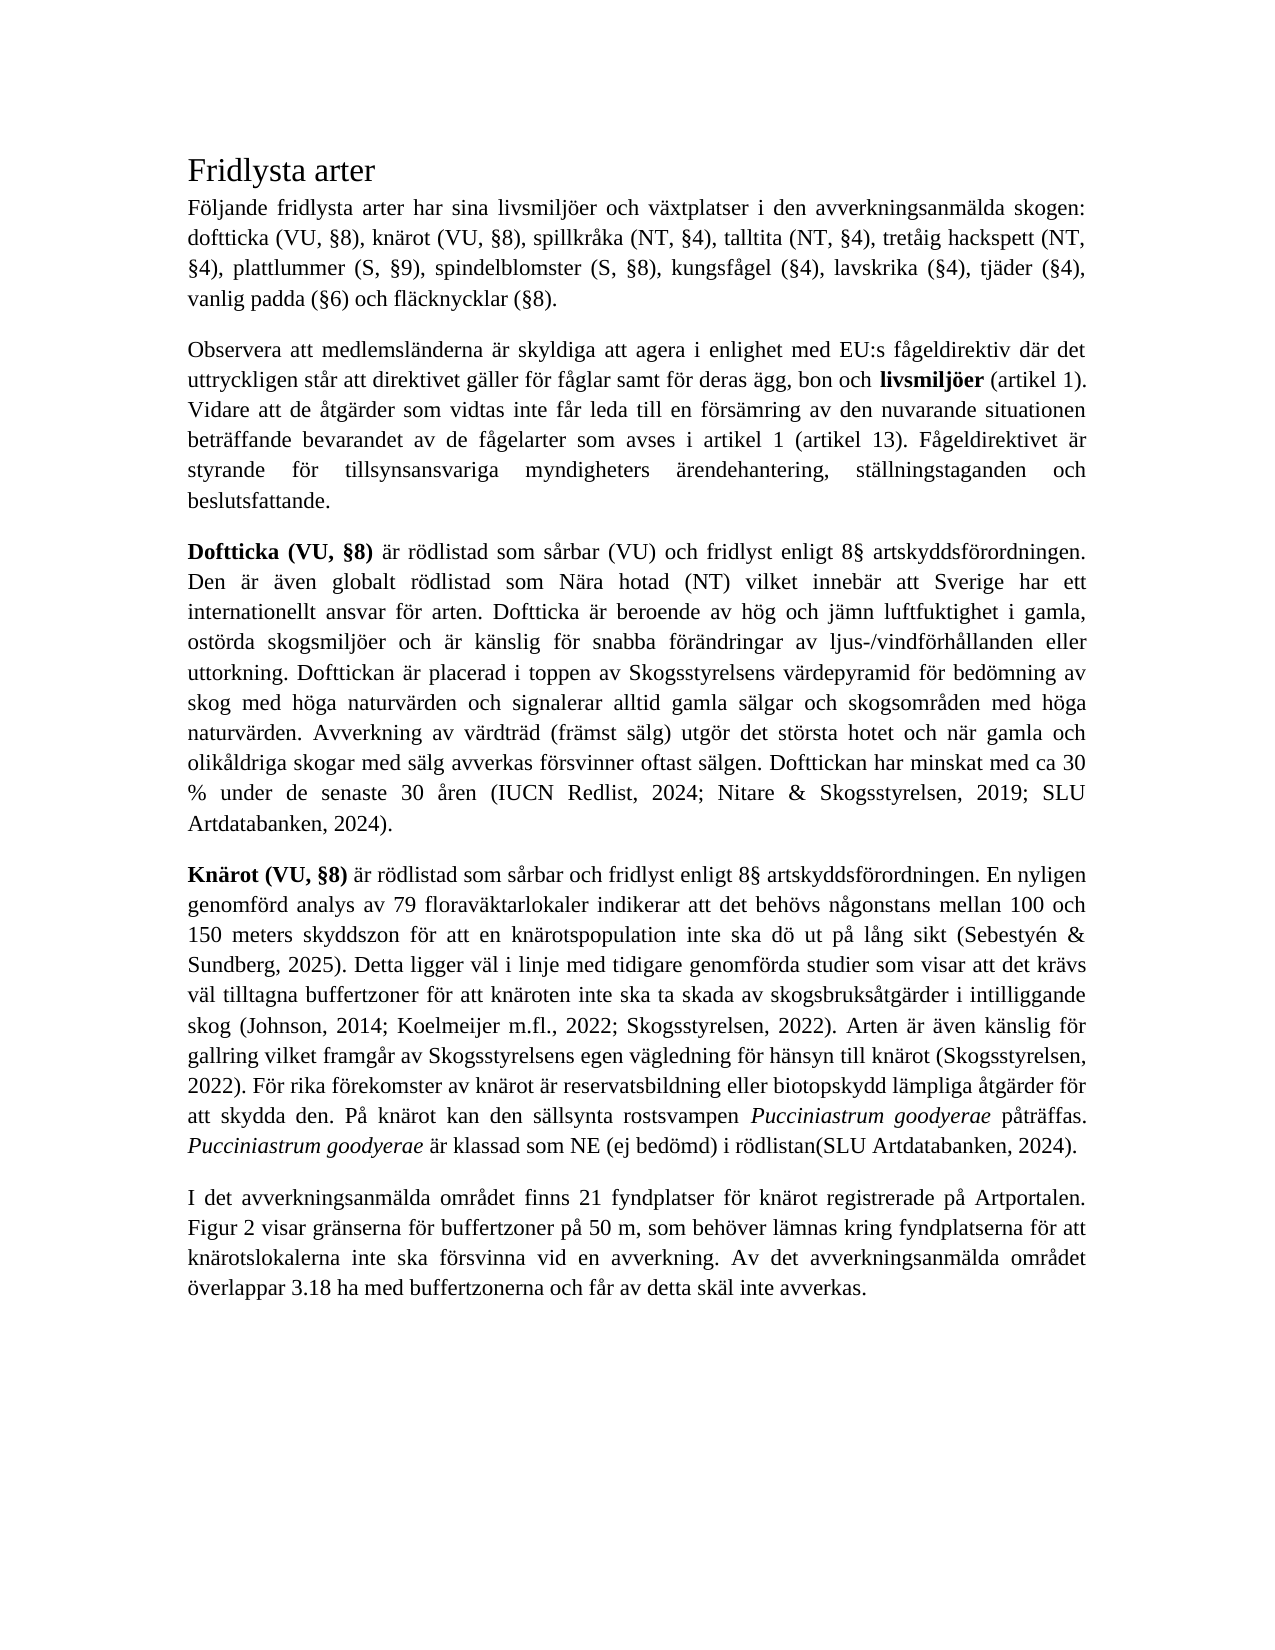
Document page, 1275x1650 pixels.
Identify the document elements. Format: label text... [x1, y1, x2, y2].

text Doftticka (VU, §8) är rödlistad som sårbar (VU) och fridlyst enligt 8§ artskyddsförordningen. Den är även globalt rödlistad som Nära hotad (NT) vilket innebär att Sverige har ett internationellt ansvar för arten. Doftticka är beroende av hög och jämn luftfuktighet i gamla, ostörda skogsmiljöer och är känslig för snabba förändringar av ljus-/vindförhållanden eller uttorkning. Dofttickan är placerad i toppen av Skogsstyrelsens värdepyramid för bedömning av skog med höga naturvärden och signalerar alltid gamla sälgar och skogsområden med höga naturvärden. Avverkning av värdträd (främst sälg) utgör det största hotet och när gamla och olikåldriga skogar med sälg avverkas försvinner oftast sälgen. Dofttickan har minskat med ca 30 % under de senaste 30 åren (IUCN Redlist, 2024; Nitare & Skogsstyrelsen, 2019; SLU Artdatabanken, 2024). [187, 538, 1087, 836]
text I det avverkningsanmälda området finns 21 fyndplatser för knärot registrerade på Artportalen. Figur 2 visar gränserna för buffertzoner på 50 m, som behöver lämnas kring fyndplatserna för att knärotslokalerna inte ska försvinna vid en avverkning. Av det avverkningsanmälda området överlappar 3.18 ha med buffertzonerna och får av detta skäl inte avverkas. [187, 1184, 1087, 1301]
text Knärot (VU, §8) är rödlistad som sårbar och fridlyst enligt 8§ artskyddsförordningen. En nyligen genomförd analys av 79 floraväktarlokaler indikerar att det behövs någonstans mellan 100 och 150 meters skyddszon för att en knärotspopulation inte ska dö ut på lång sikt (Sebestyén & Sundberg, 2025). Detta ligger väl i linje med tidigare genomförda studier som visar att det krävs väl tilltagna buffertzoner för att knäroten inte ska ta skada av skogsbruksåtgärder i intilliggande skog (Johnson, 2014; Koelmeijer m.fl., 2022; Skogsstyrelsen, 2022). Arten är även känslig för gallring vilket framgår av Skogsstyrelsens egen vägledning för hänsyn till knärot (Skogsstyrelsen, 2022). För rika förekomster av knärot är reservatsbildning eller biotopskydd lämpliga åtgärder för att skydda den. På knärot kan den sällsynta rostsvampen Pucciniastrum goodyerae påträffas. Pucciniastrum goodyerae är klassad som NE (ej bedömd) i rödlistan(SLU Artdatabanken, 2024). [187, 861, 1087, 1159]
text Observera att medlemsländerna är skyldiga att agera i enlighet med EU:s fågeldirektiv där det uttryckligen står att direktivet gäller för fåglar samt för deras ägg, bon och livsmiljöer (artikel 1). Vidare att de åtgärder som vidtas inte får leda till en försämring av den nuvarande situationen beträffande bevarandet av de fågelarter som avses i artikel 1 (artikel 13). Fågeldirektivet är styrande för tillsynsansvariga myndigheters ärendehantering, ställningstaganden och beslutsfattande. [187, 336, 1087, 513]
subtitle Fridlysta arter [187, 150, 1087, 188]
text Följande fridlysta arter har sina livsmiljöer och växtplatser i den avverkningsanmälda skogen: doftticka (VU, §8), knärot (VU, §8), spillkråka (NT, §4), talltita (NT, §4), tretåig hackspett (NT, §4), plattlummer (S, §9), spindelblomster (S, §8), kungsfågel (§4), lavskrika (§4), tjäder (§4), vanlig padda (§6) och fläcknycklar (§8). [187, 194, 1087, 311]
